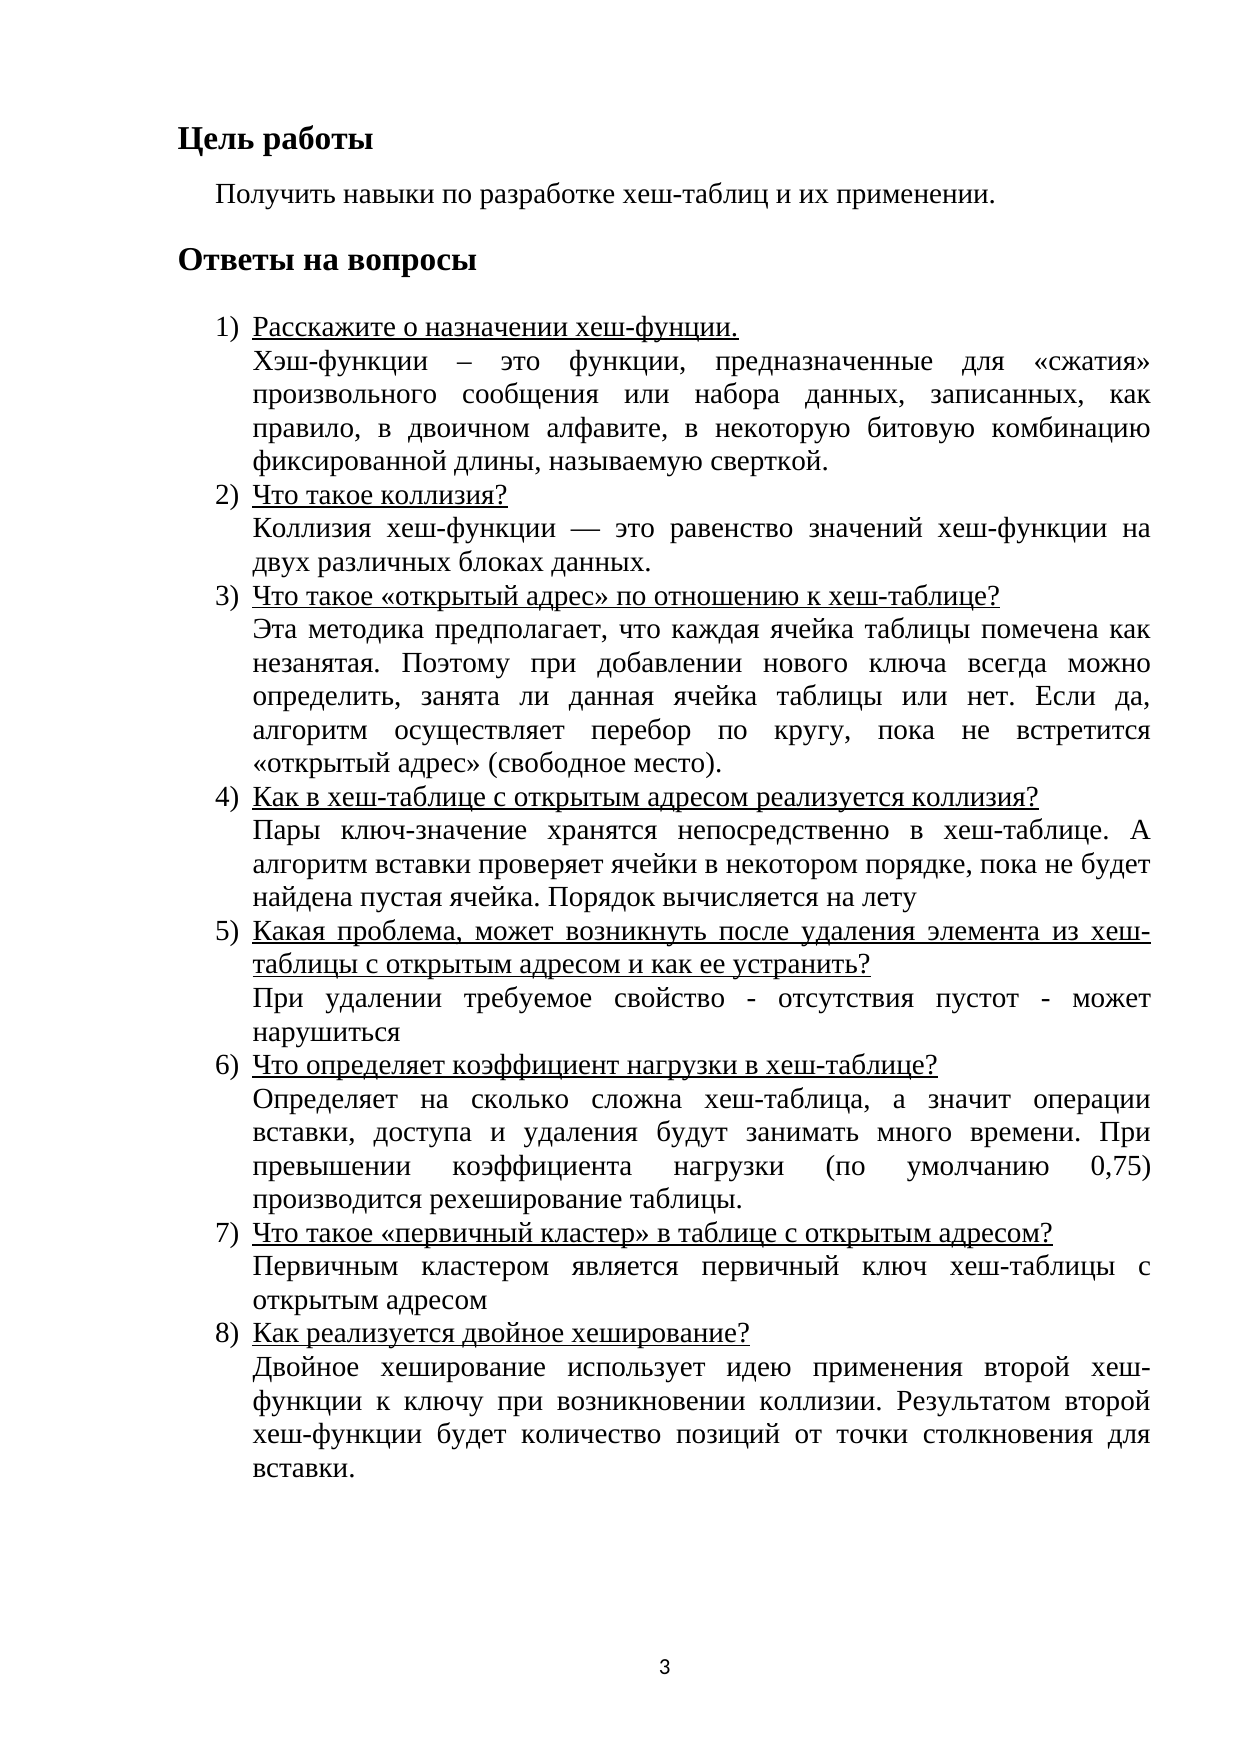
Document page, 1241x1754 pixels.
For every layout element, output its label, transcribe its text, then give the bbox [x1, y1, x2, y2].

list Расскажите о назначении хеш-фунции. [215, 309, 1152, 343]
text Коллизия хеш-функции — это равенство значений хеш-функции на двух различных блоках данных. [252, 511, 1152, 578]
text Определяет на сколько сложна хеш-таблица, а значит операции вставки, доступа и удаления будут занимать много времени. При превышении коэффициента нагрузки (по умолчанию 0,75) производится рехеширование таблицы. [252, 1081, 1152, 1215]
list Что определяет коэффициент нагрузки в хеш-таблице? [215, 1047, 1152, 1081]
text Эта методика предполагает, что каждая ячейка таблицы помечена как незанятая. Поэтому при добавлении нового ключа всегда можно определить, занята ли данная ячейка таблицы или нет. Если да, алгоритм осуществляет перебор по кругу, пока не встретится «открытый адрес» (свободное место). [252, 611, 1152, 779]
text Первичным кластером является первичный ключ хеш-таблицы с открытым адресом [252, 1248, 1152, 1316]
list Что такое коллизия? [215, 477, 1152, 511]
list Как реализуется двойное хеширование? [215, 1316, 1152, 1349]
list Что такое «открытый адрес» по отношению к хеш-таблице? [215, 578, 1152, 611]
subtitle Цель работы [177, 118, 1152, 156]
text При удалении требуемое свойство - отсутствия пустот - может нарушиться [252, 980, 1152, 1047]
text Хэш-функции – это функции, предназначенные для «сжатия» произвольного сообщения или набора данных, записанных, как правило, в двоичном алфавите, в некоторую битовую комбинацию фиксированной длины, называемую сверткой. [252, 343, 1152, 477]
text Двойное хеширование использует идею применения второй хеш-функции к ключу при возникновении коллизии. Результатом второй хеш-функции будет количество позиций от точки столкновения для вставки. [252, 1349, 1152, 1483]
text Пары ключ-значение хранятся непосредственно в хеш-таблице. А алгоритм вставки проверяет ячейки в некотором порядке, пока не будет найдена пустая ячейка. Порядок вычисляется на лету [252, 812, 1152, 913]
text Получить навыки по разработке хеш-таблиц и их применении. [177, 176, 1152, 210]
subtitle Ответы на вопросы [177, 239, 1152, 277]
list Как в хеш-таблице с открытым адресом реализуется коллизия? [215, 779, 1152, 812]
list Какая проблема, может возникнуть после удаления элемента из хеш-таблицы с открытым адресом и как ее устранить? [215, 913, 1152, 980]
list Что такое «первичный кластер» в таблице с открытым адресом? [215, 1215, 1152, 1248]
